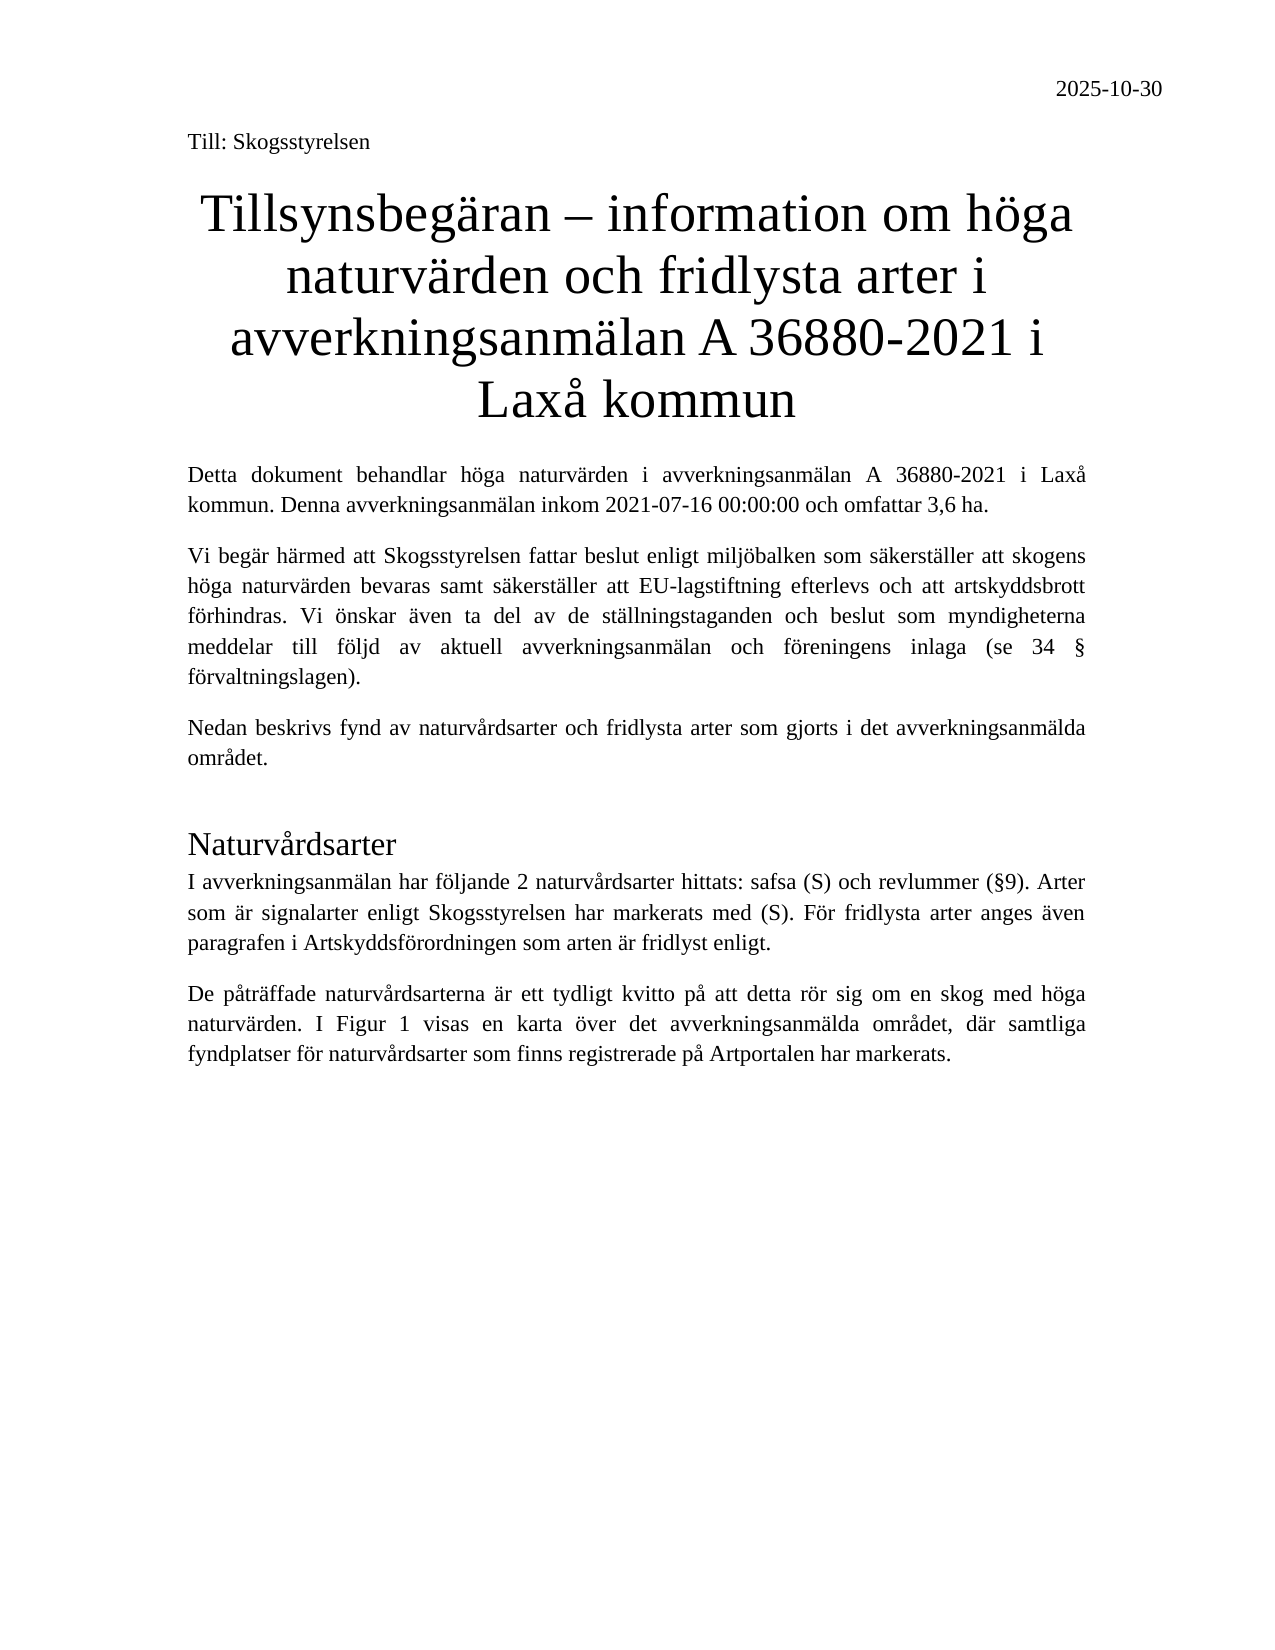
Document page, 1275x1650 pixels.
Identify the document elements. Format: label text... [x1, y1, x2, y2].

text De påträffade naturvårdsarterna är ett tydligt kvitto på att detta rör sig om en skog med höga naturvärden. I Figur 1 visas en karta över det avverkningsanmälda området, där samtliga fyndplatser för naturvårdsarter som finns registrerade på Artportalen har markerats. [187, 980, 1087, 1067]
text I avverkningsanmälan har följande 2 naturvårdsarter hittats: safsa (S) och revlummer (§9). Arter som är signalarter enligt Skogsstyrelsen har markerats med (S). För fridlysta arter anges även paragrafen i Artskyddsförordningen som arten är fridlyst enligt. [187, 868, 1087, 955]
subtitle Naturvårdsarter [187, 824, 1087, 863]
title Tillsynsbegäran – information om höga naturvärden och fridlysta arter i avverkningsanmälan A 36880-2021 i Laxå kommun [187, 180, 1087, 429]
text Detta dokument behandlar höga naturvärden i avverkningsanmälan A 36880-2021 i Laxå kommun. Denna avverkningsanmälan inkom 2021-07-16 00:00:00 och omfattar 3,6 ha. [187, 461, 1087, 517]
text Vi begär härmed att Skogsstyrelsen fattar beslut enligt miljöbalken som säkerställer att skogens höga naturvärden bevaras samt säkerställer att EU-lagstiftning efterlevs och att artskyddsbrott förhindras. Vi önskar även ta del av de ställningstaganden och beslut som myndigheterna meddelar till följd av aktuell avverkningsanmälan och föreningens inlaga (se 34 § förvaltningslagen). [187, 542, 1087, 689]
text Nedan beskrivs fynd av naturvårdsarter och fridlysta arter som gjorts i det avverkningsanmälda området. [187, 714, 1087, 771]
